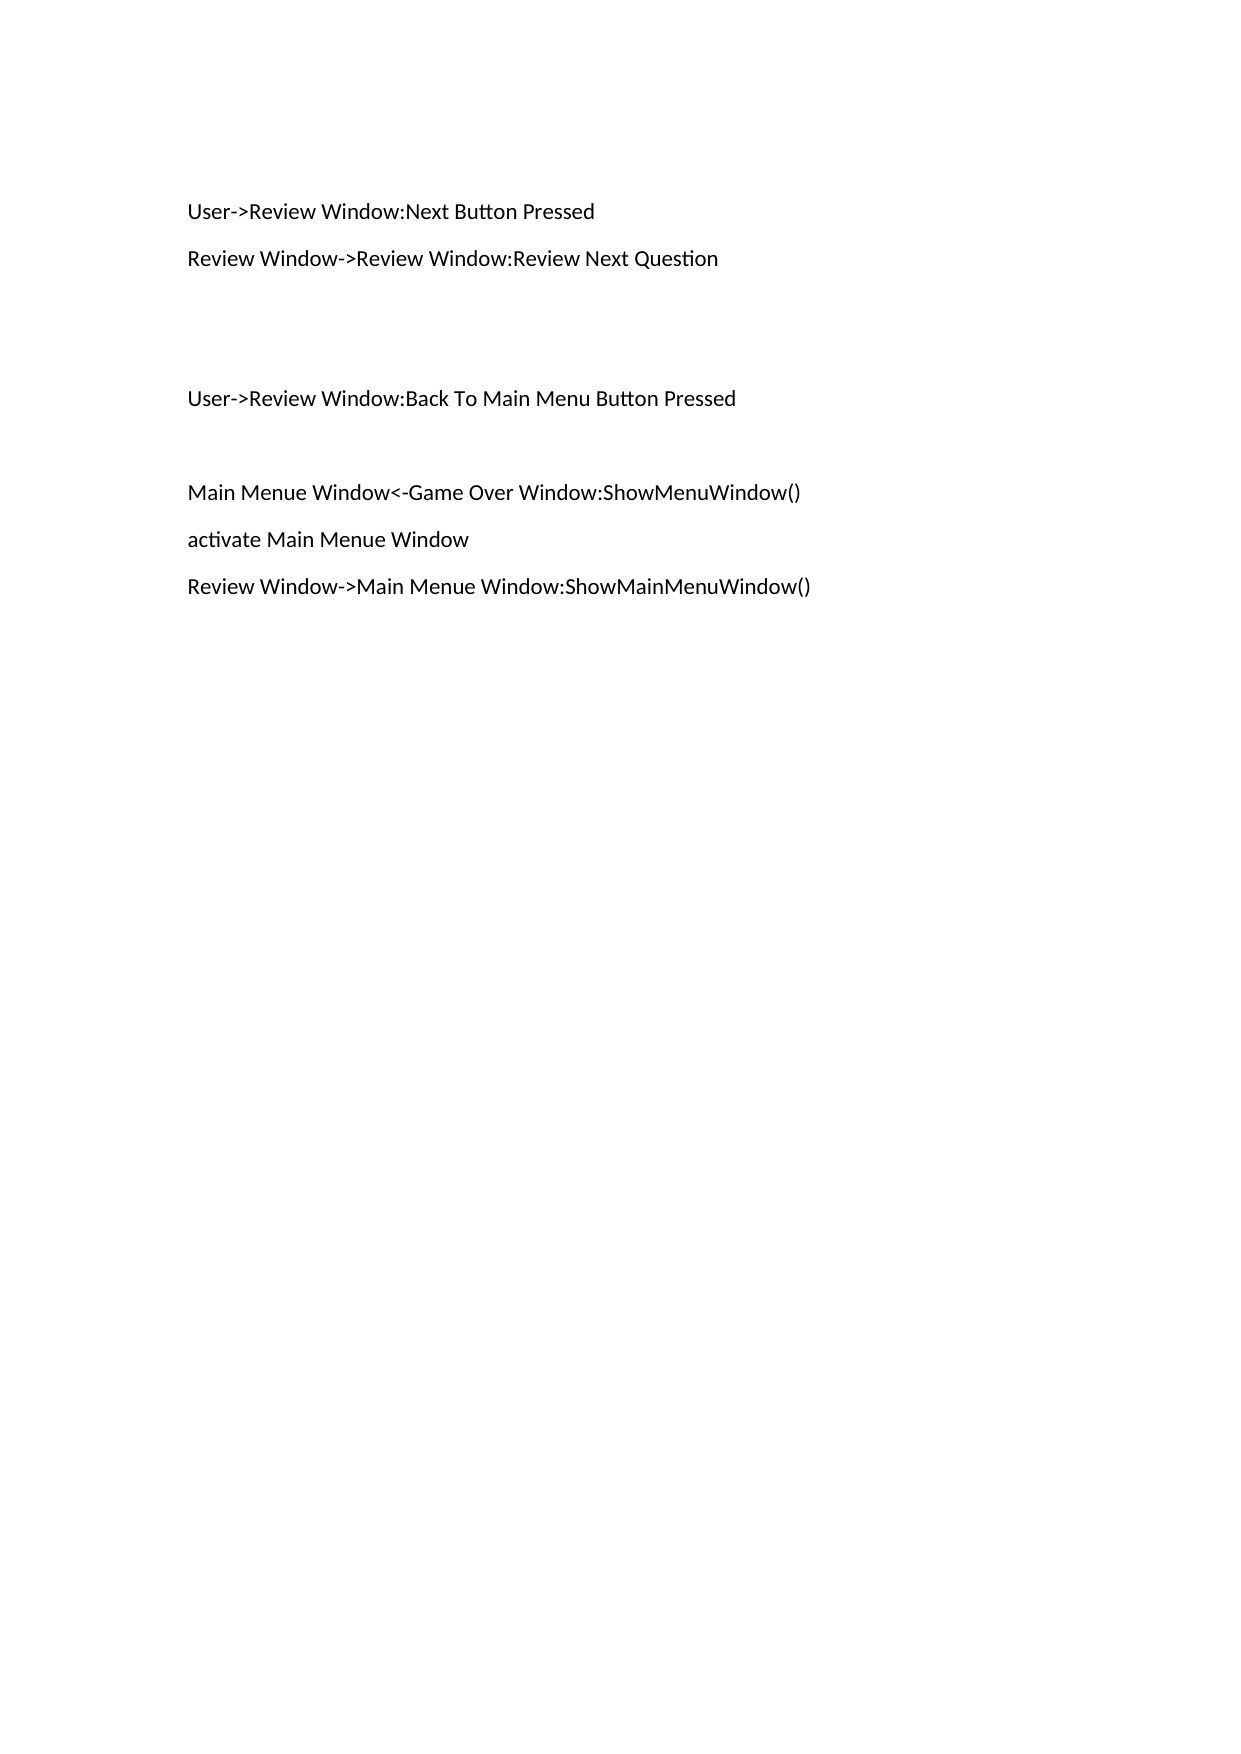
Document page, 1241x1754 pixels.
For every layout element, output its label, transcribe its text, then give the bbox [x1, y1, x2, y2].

text Main Menue Window<-Game Over Window:ShowMenuWindow() [187, 478, 1053, 506]
text Review Window->Main Menue Window:ShowMainMenuWindow() [187, 572, 1053, 600]
text Review Window->Review Window:Review Next Question [187, 244, 1053, 272]
text User->Review Window:Next Button Pressed [187, 197, 1053, 225]
text activate Main Menue Window [187, 525, 1053, 553]
text User->Review Window:Back To Main Menu Button Pressed [187, 384, 1053, 412]
